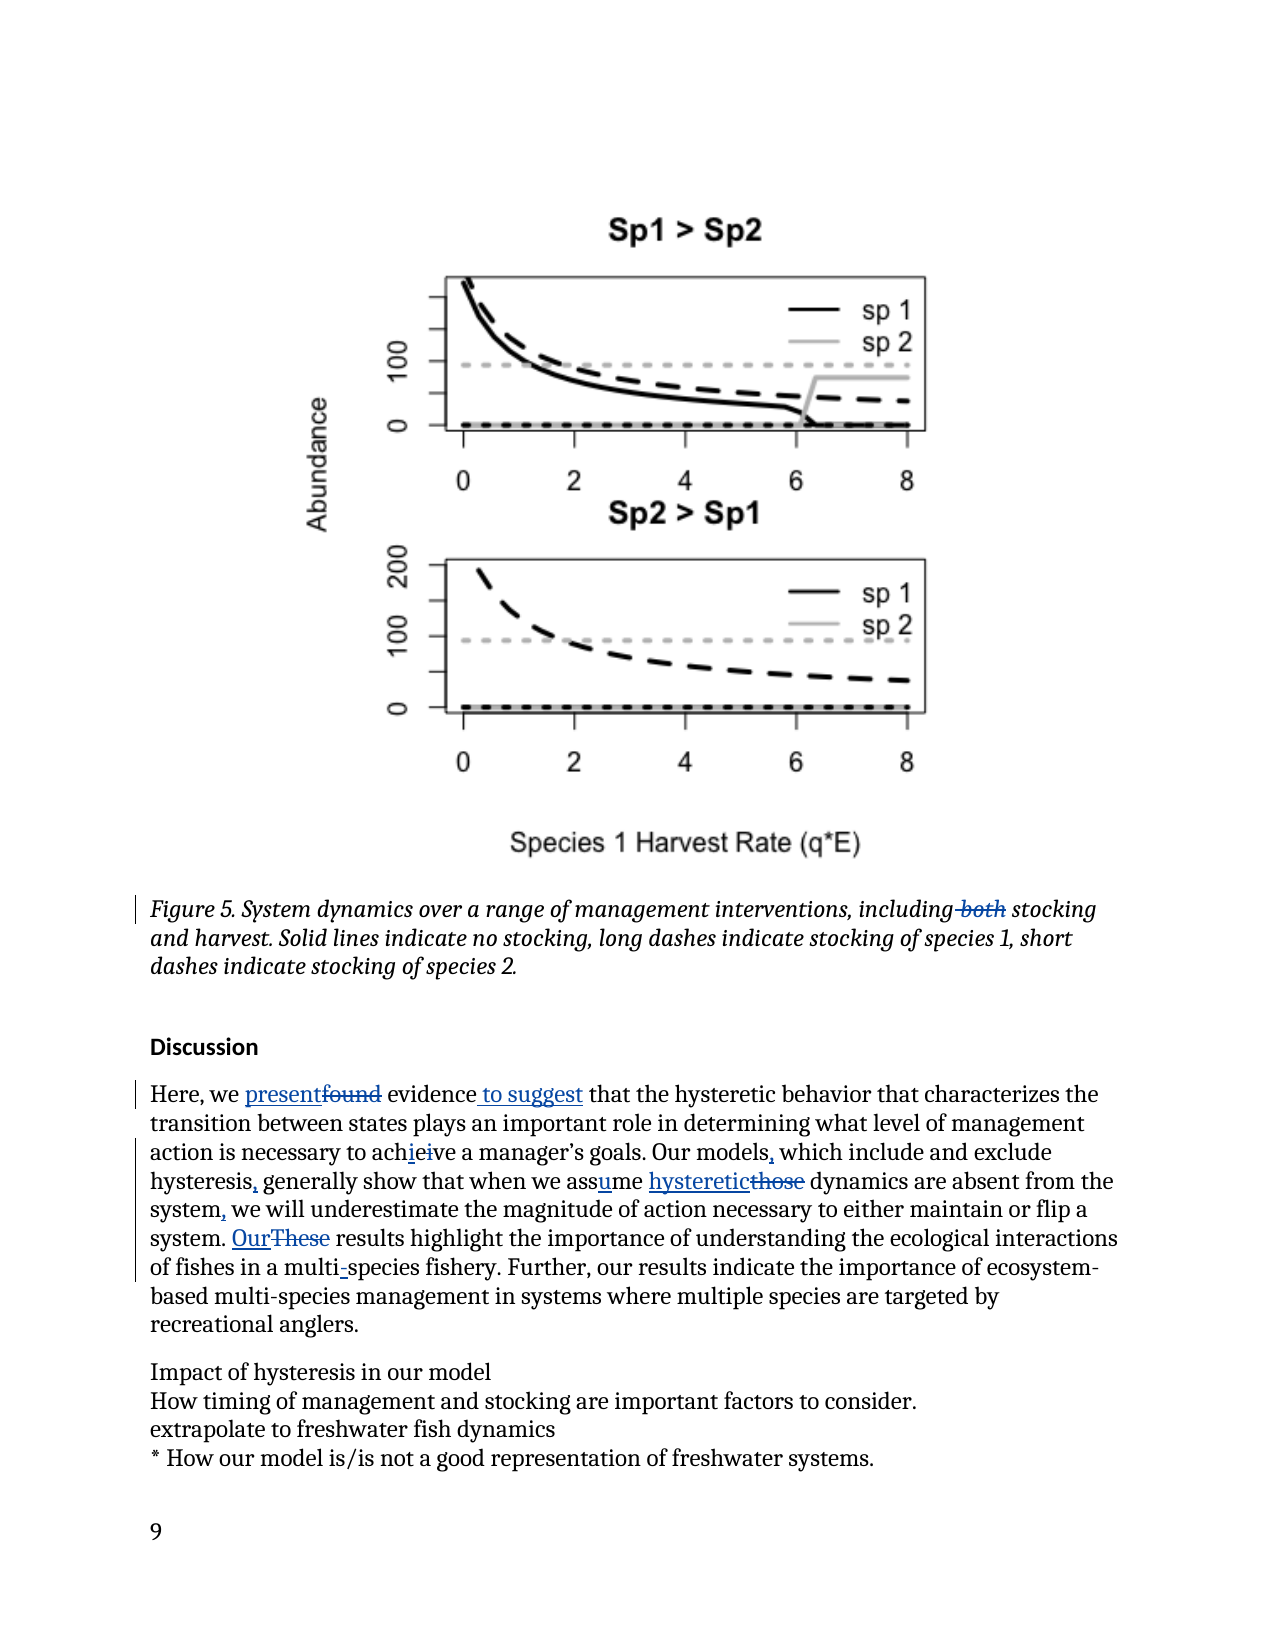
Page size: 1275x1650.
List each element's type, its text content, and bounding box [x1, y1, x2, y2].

picture [285, 150, 990, 874]
text Figure 5. System dynamics over a range of management interventions, including stocking and harvest. Solid lines indicate no stocking, long dashes indicate stocking of species 1, short dashes indicate stocking of species 2. [150, 895, 1125, 981]
text Here, we evidence that the hysteretic behavior that characterizes the transition between states plays an important role in determining what level of management action is necessary to acheve a manager’s goals. Our models which include and exclude hysteresis generally show that when we assme dynamics are absent from the system we will underestimate the magnitude of action necessary to either maintain or flip a system. results highlight the importance of understanding the ecological interactions of fishes in a multispecies fishery. Further, our results indicate the importance of ecosystem-based multi-species management in systems where multiple species are targeted by recreational anglers. [150, 1080, 1125, 1339]
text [150, 1358, 1125, 1473]
subtitle Discussion [150, 1031, 1125, 1062]
